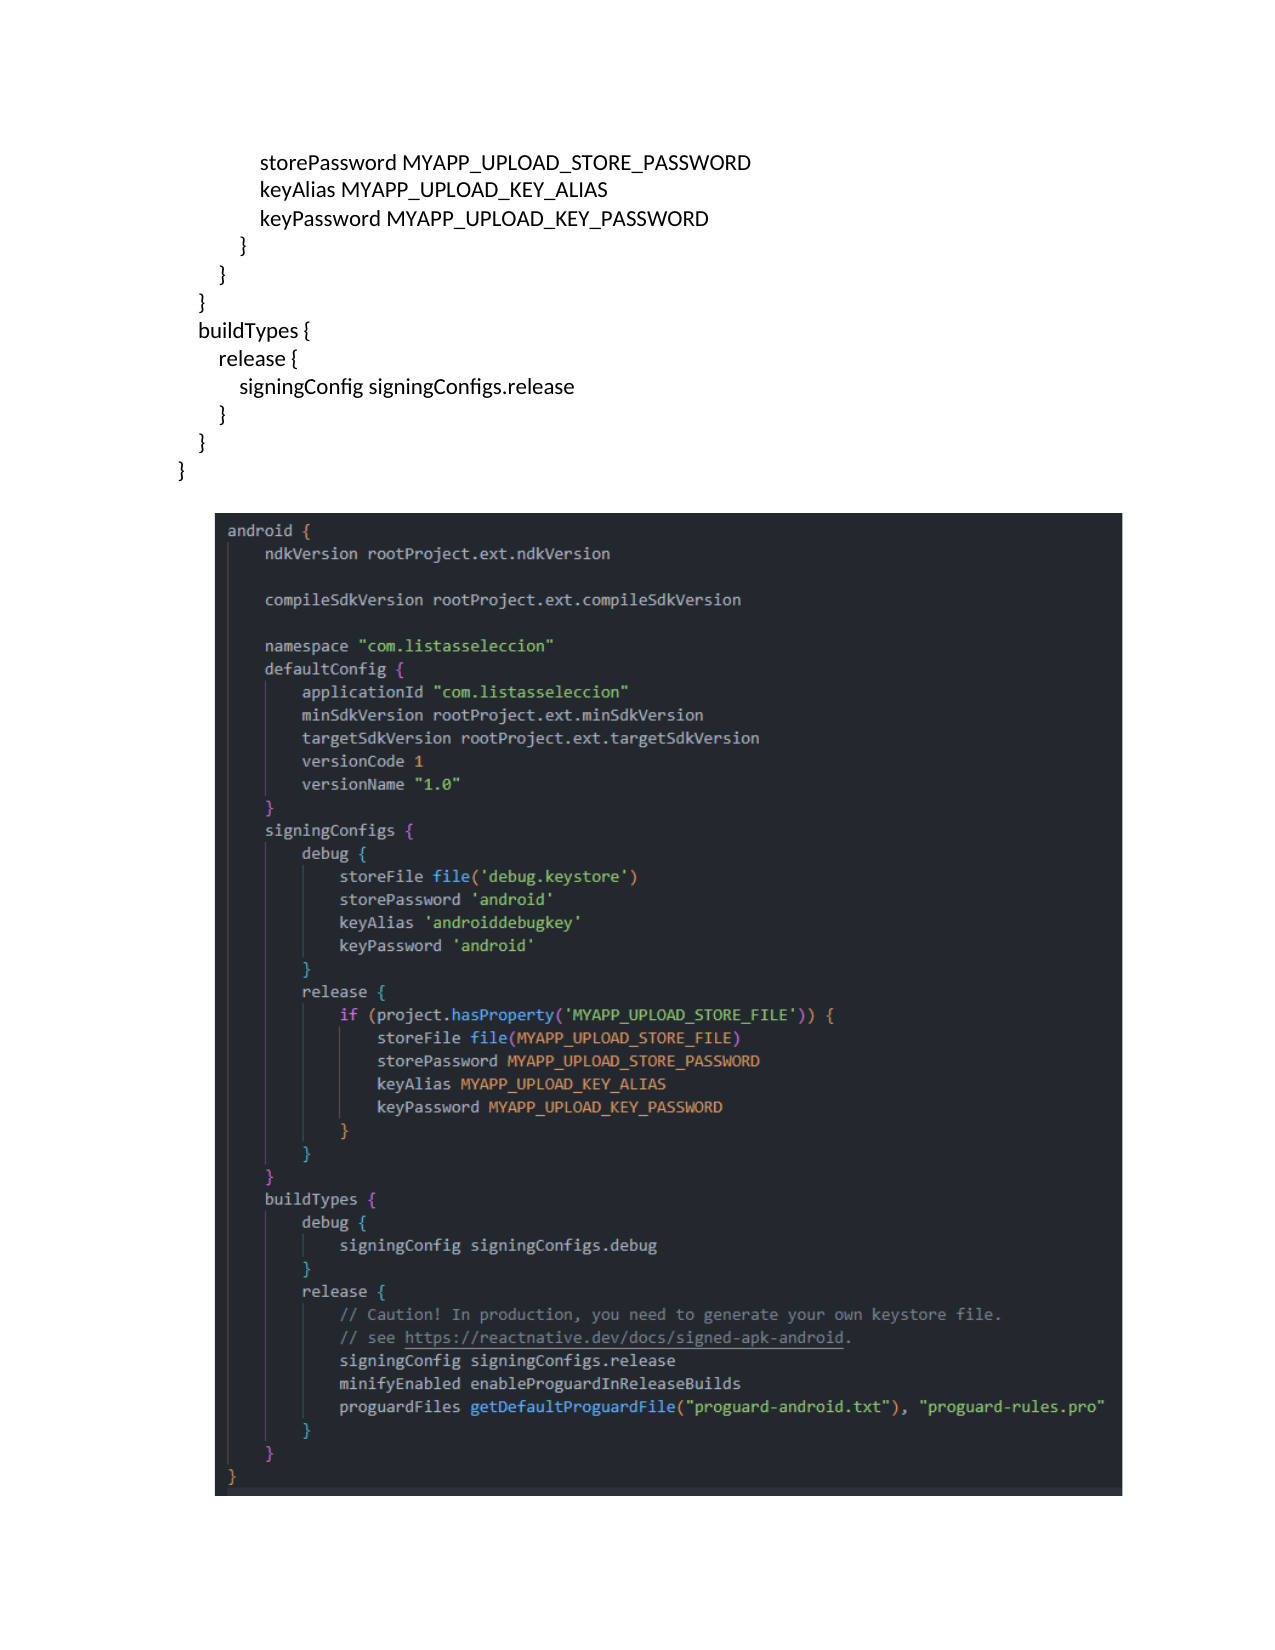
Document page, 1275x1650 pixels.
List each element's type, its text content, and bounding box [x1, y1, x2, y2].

text } [177, 232, 1098, 260]
text } [177, 428, 1098, 456]
text keyAlias MYAPP_UPLOAD_KEY_ALIAS [177, 176, 1098, 204]
text keyPassword MYAPP_UPLOAD_KEY_PASSWORD [177, 204, 1098, 232]
text } [177, 456, 1098, 484]
text } [177, 260, 1098, 288]
text release { [177, 344, 1098, 372]
picture [214, 513, 1123, 1496]
text signingConfig signingConfigs.release [177, 372, 1098, 400]
text } [177, 288, 1098, 316]
text storePassword MYAPP_UPLOAD_STORE_PASSWORD [177, 148, 1098, 176]
text } [177, 400, 1098, 428]
text buildTypes { [177, 316, 1098, 344]
